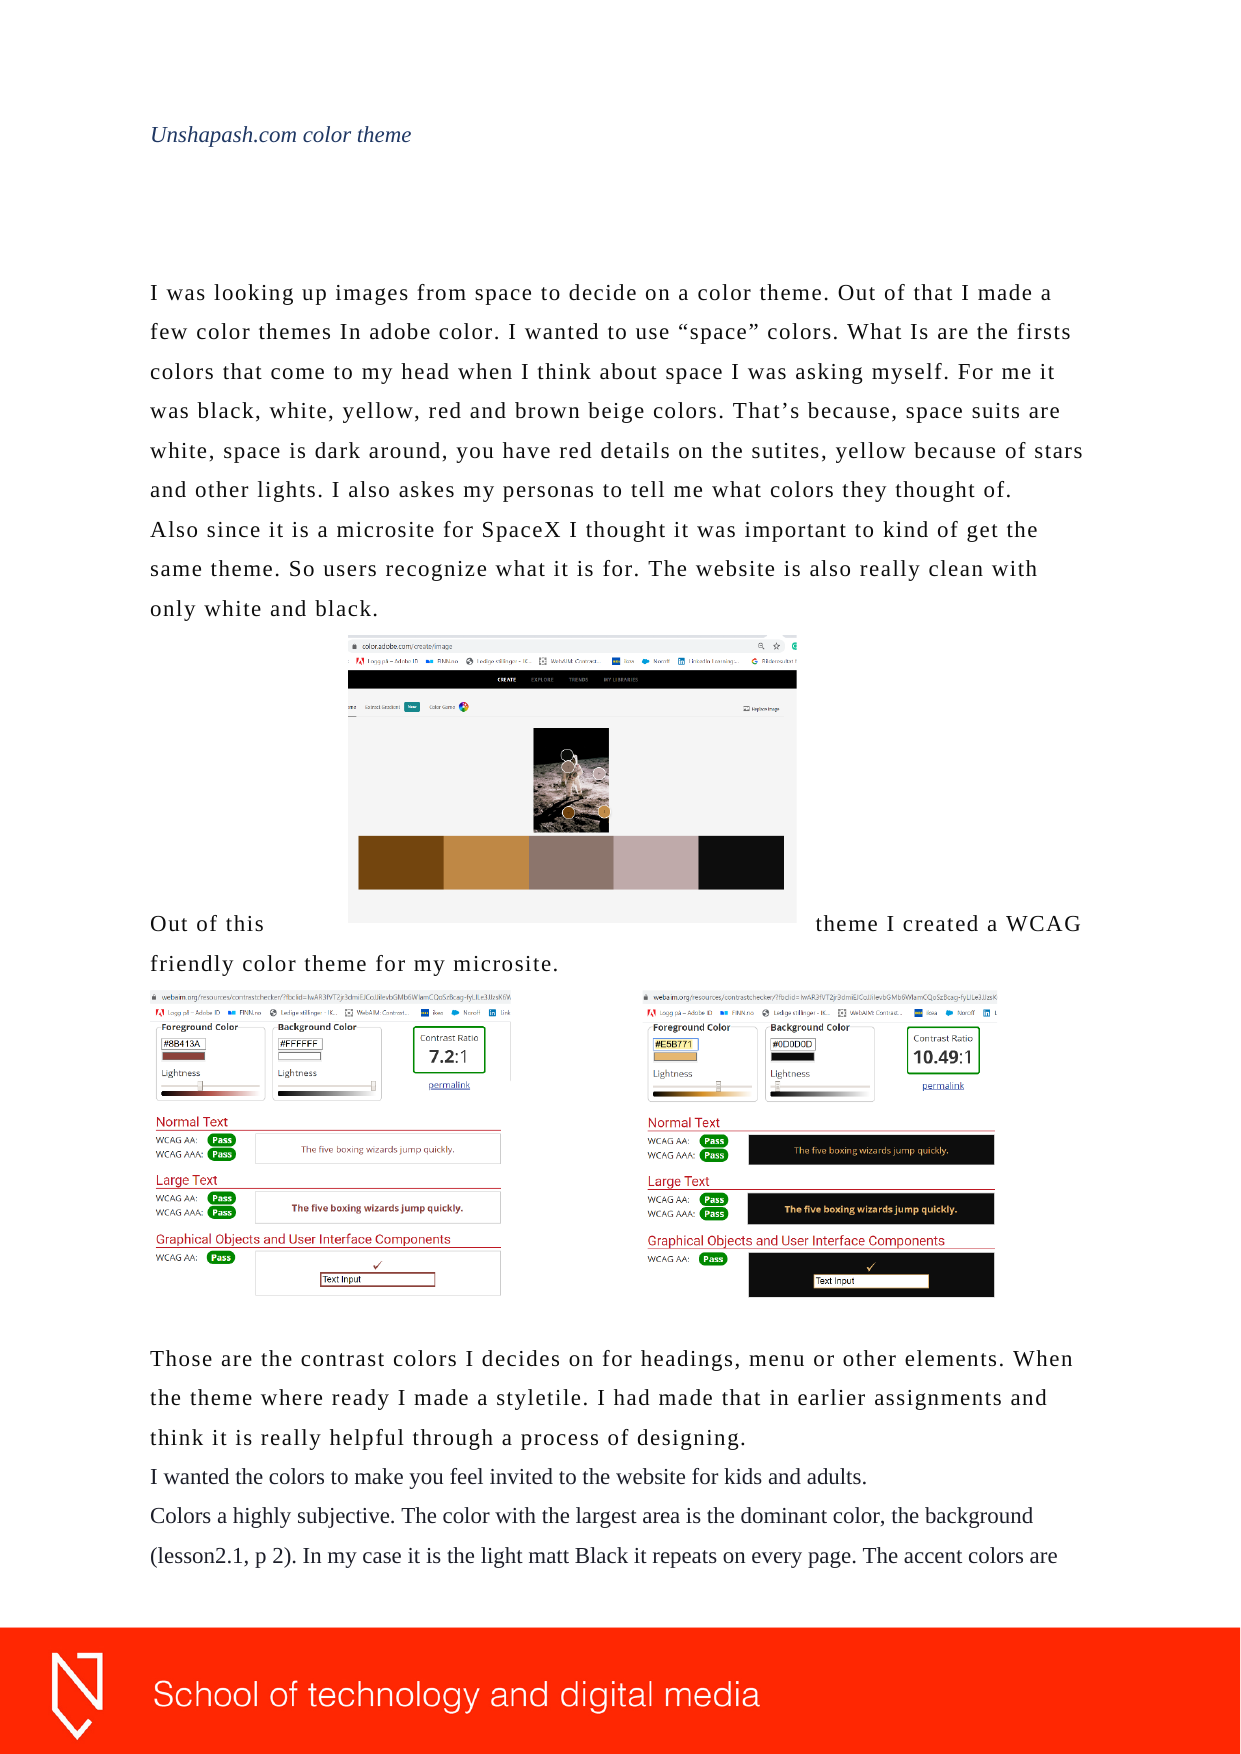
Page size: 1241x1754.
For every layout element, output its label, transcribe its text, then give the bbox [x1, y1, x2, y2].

text I was looking up images from space to decide on a color theme. Out of that I made a few color themes In adobe color. I wanted to use “space” colors. What Is are the firsts colors that come to my head when I think about space I was asking myself. For me it was black, white, yellow, red and brown beige colors. That’s because, space suits are white, space is dark around, you have red details on the sutites, yellow because of stars and other lights. I also askes my personas to tell me what colors they thought of. [150, 279, 1090, 502]
text Out of this theme I created a WCAG friendly color theme for my microsite. [150, 910, 1090, 976]
picture [150, 989, 511, 1299]
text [150, 1503, 1090, 1568]
picture [642, 989, 998, 1302]
text Also since it is a microsite for SpaceX I thought it was important to kind of get the same theme. So users recognize what it is for. The website is also really clean with only white and black. [150, 516, 1090, 621]
text Unshapash.com color theme [150, 121, 1090, 147]
text I wanted the colors to make you feel invited to the website for kids and adults. [150, 1463, 1090, 1489]
picture [348, 635, 797, 923]
text Those are the contrast colors I decides on for headings, menu or other elements. When the theme where ready I made a styletile. I had made that in earlier assignments and think it is really helpful through a process of designing. [150, 1345, 1090, 1450]
picture [0, 1618, 1241, 1754]
